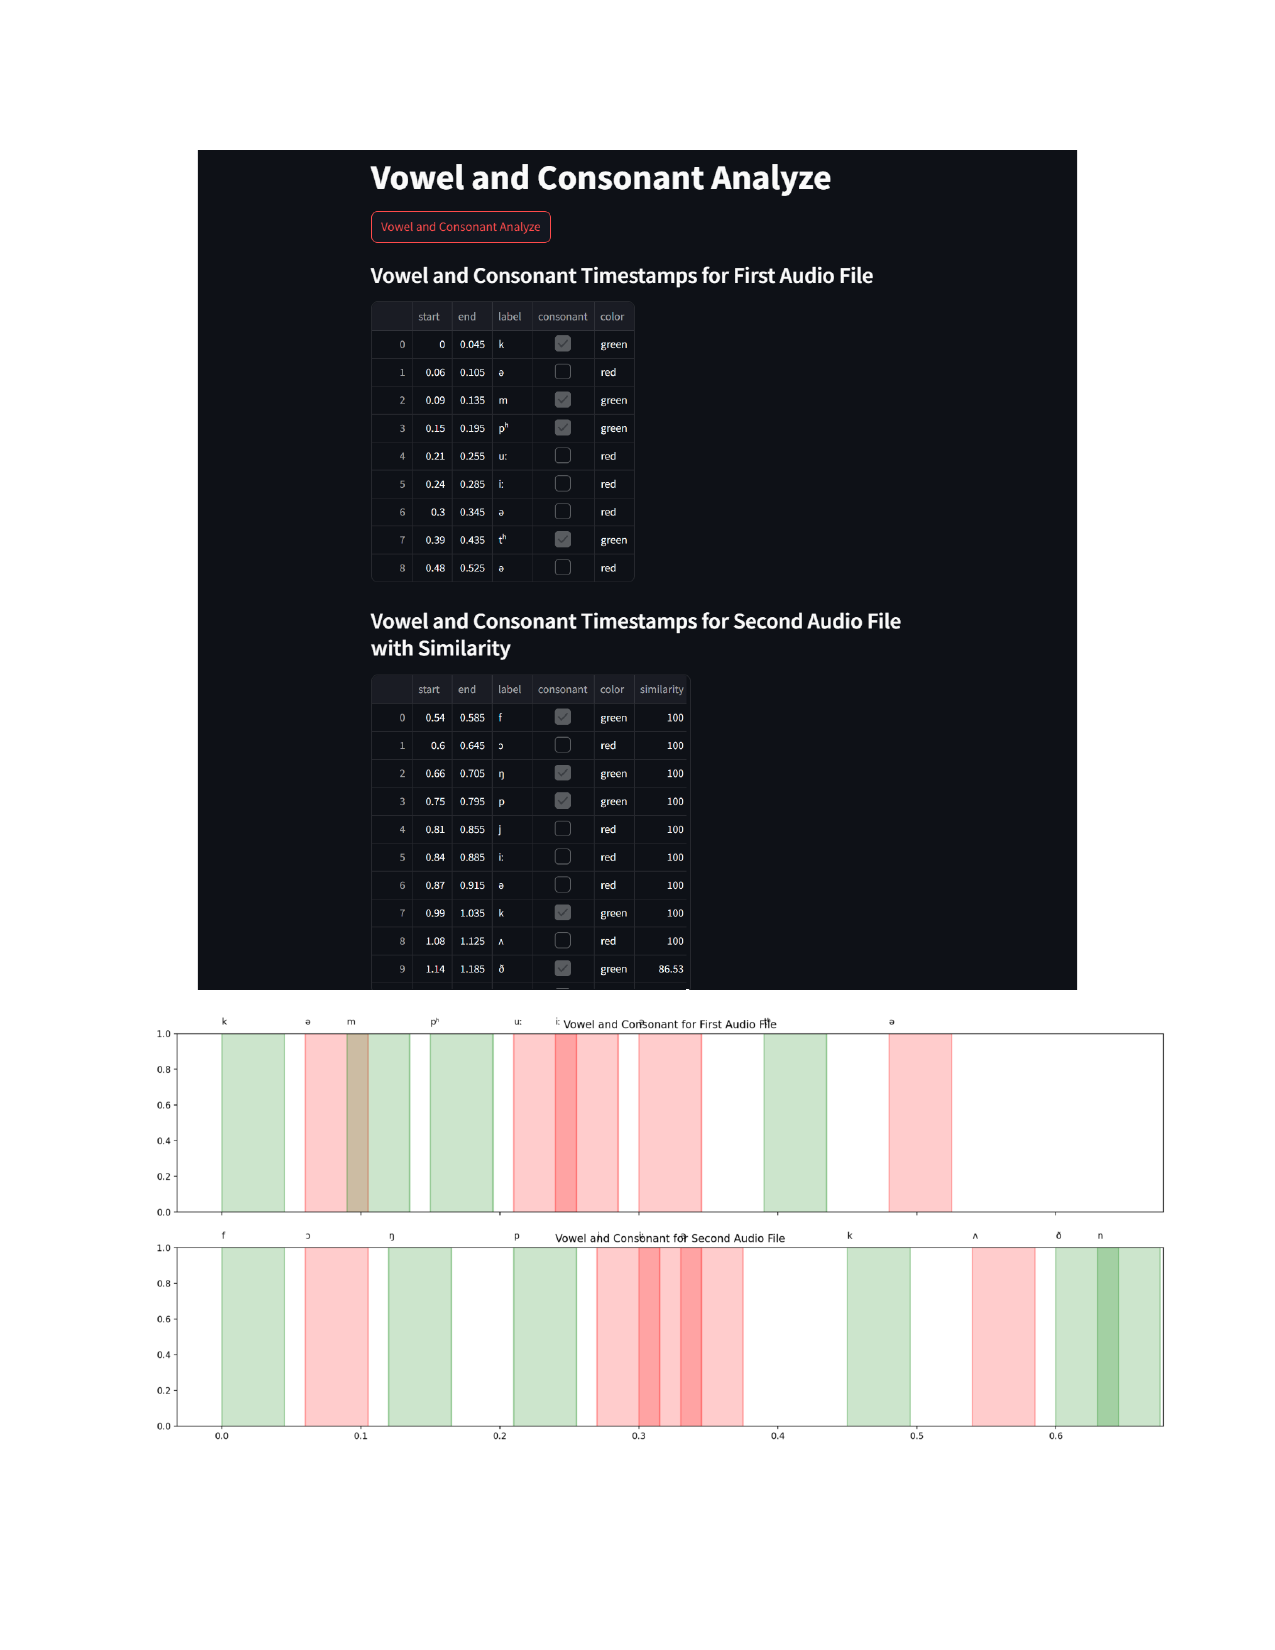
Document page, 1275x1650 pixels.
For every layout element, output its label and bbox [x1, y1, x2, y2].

picture [197, 150, 1078, 990]
picture [150, 1011, 1169, 1447]
